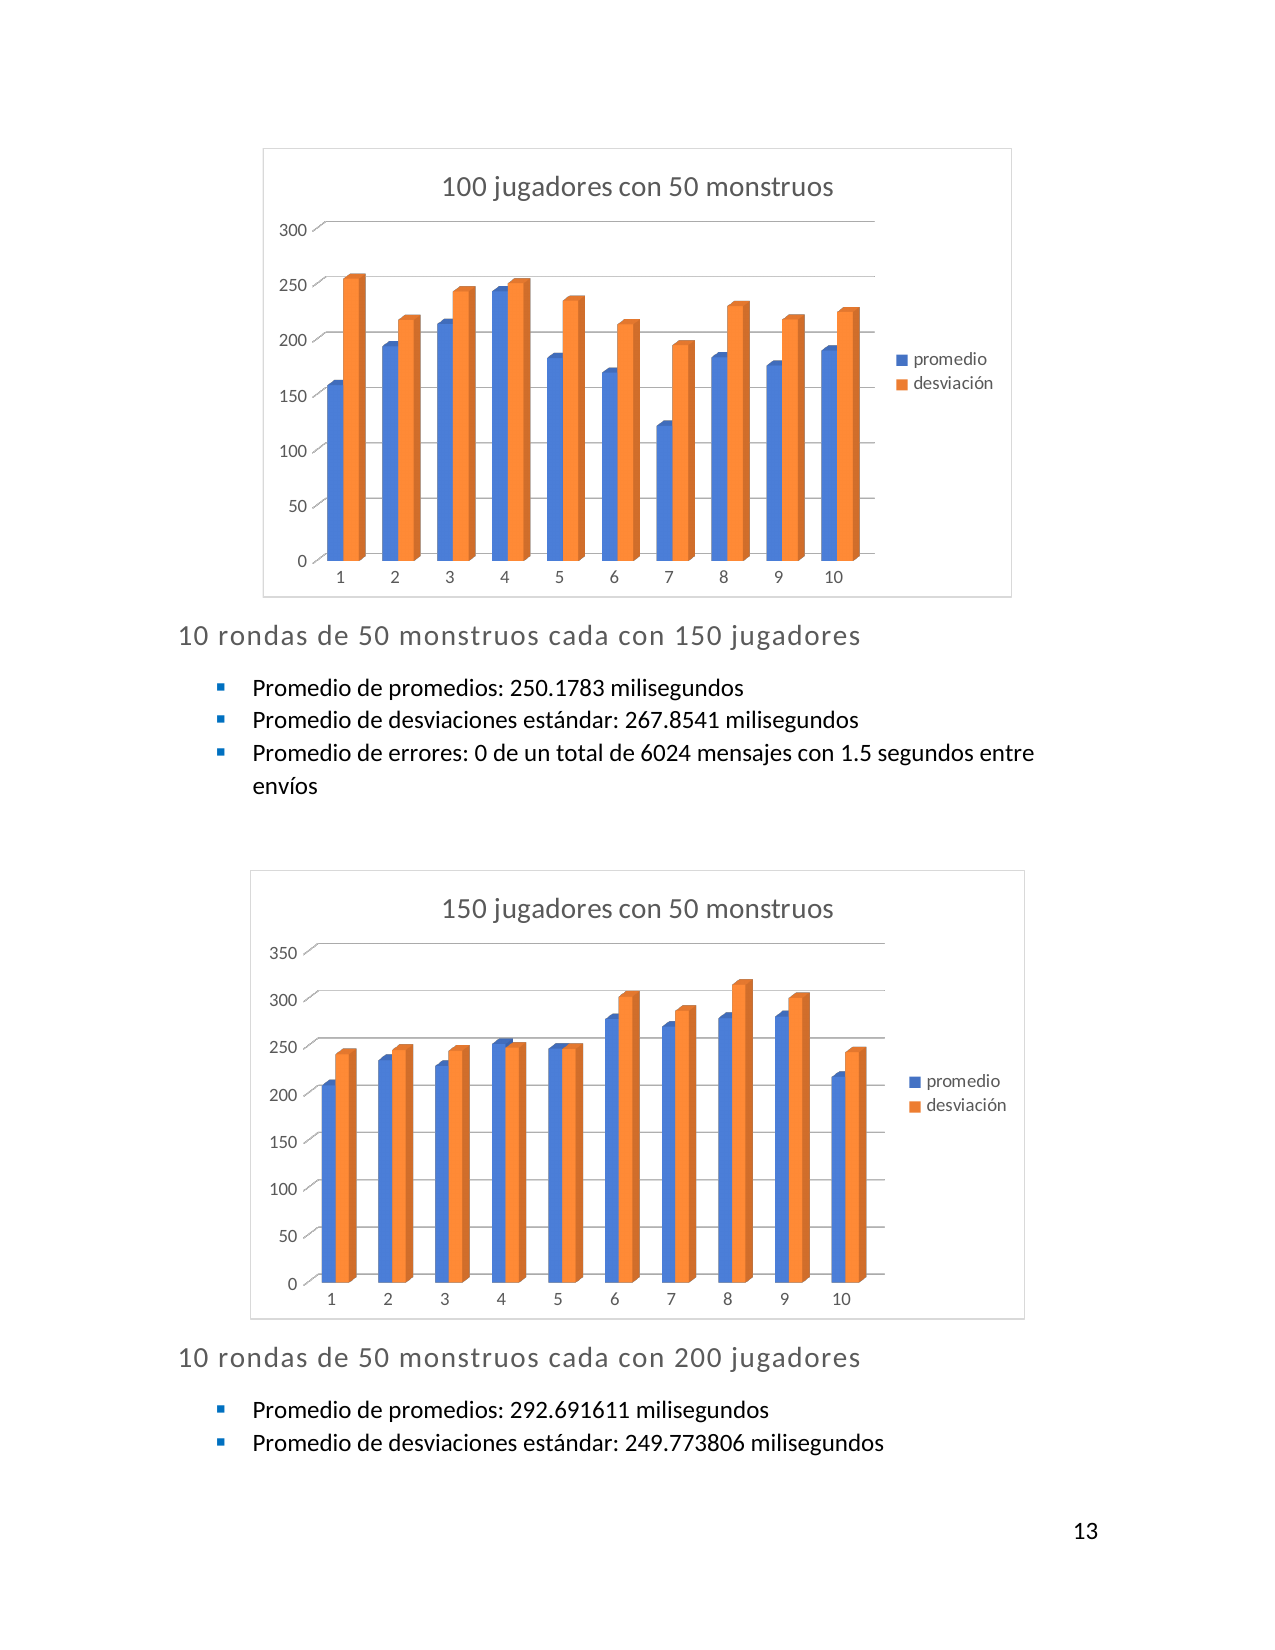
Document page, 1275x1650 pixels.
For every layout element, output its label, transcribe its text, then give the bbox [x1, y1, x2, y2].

list Promedio de promedios: 250.1783 milisegundos [215, 672, 1098, 702]
list Promedio de desviaciones estándar: 267.8541 milisegundos [215, 705, 1098, 735]
list Promedio de promedios: 292.691611 milisegundos [215, 1394, 1098, 1424]
subtitle 10 rondas de 50 monstruos cada con 150 jugadores [177, 617, 1098, 652]
subtitle 10 rondas de 50 monstruos cada con 200 jugadores [177, 1339, 1098, 1374]
list Promedio de desviaciones estándar: 249.773806 milisegundos [215, 1427, 1098, 1457]
list Promedio de errores: 0 de un total de 6024 mensajes con 1.5 segundos entre envíos [215, 738, 1098, 801]
